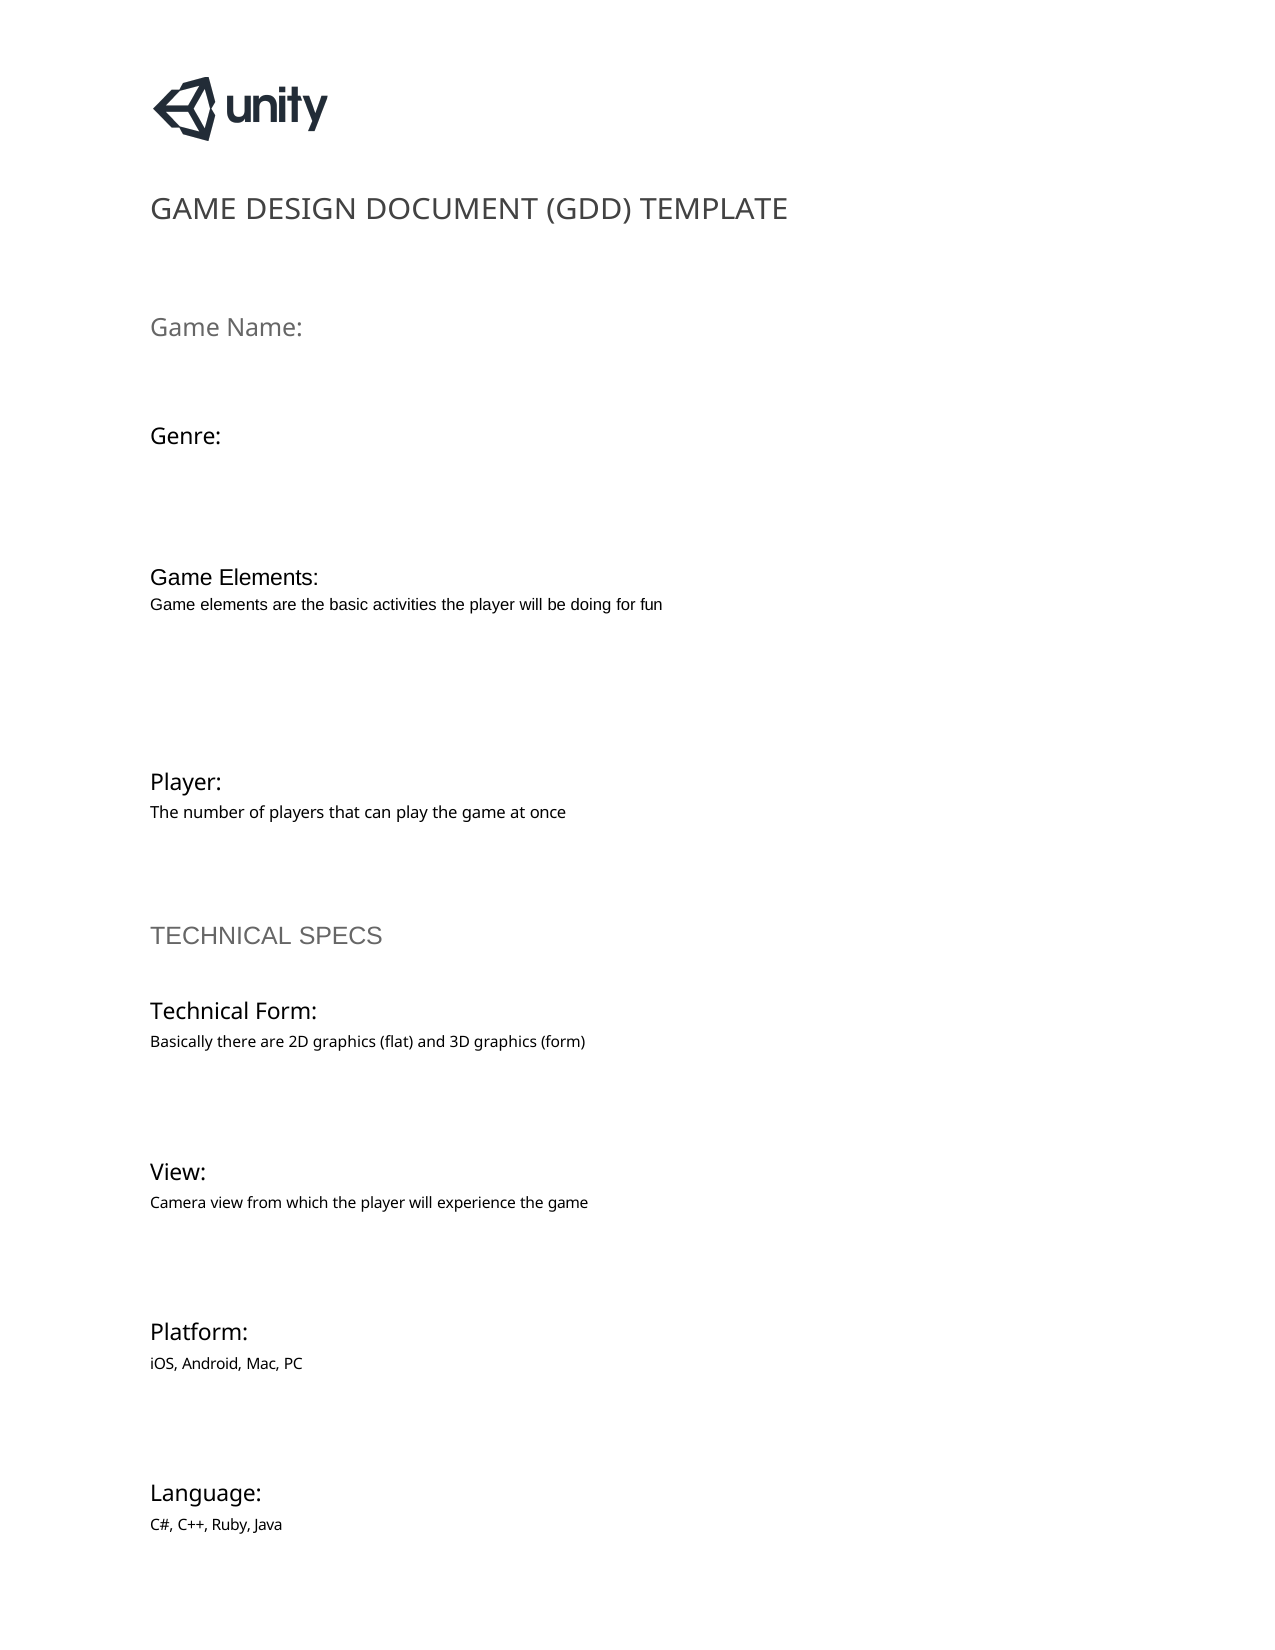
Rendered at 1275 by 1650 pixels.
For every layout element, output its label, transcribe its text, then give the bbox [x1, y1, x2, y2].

text C#, C++, Ruby, Java [150, 1513, 1135, 1535]
subtitle Game Name: [150, 309, 1135, 343]
text The number of players that can play the game at once [150, 801, 1135, 824]
subtitle TECHNICAL SPECS [150, 921, 1135, 949]
text Game Elements: [150, 564, 1135, 590]
subtitle View: [150, 1156, 1135, 1187]
subtitle Language: [150, 1477, 1135, 1508]
text Game elements are the basic activities the player will be doing for fun [150, 595, 1135, 614]
subtitle Platform: [150, 1316, 1135, 1347]
picture [153, 77, 328, 141]
text Camera view from which the player will experience the game [150, 1192, 1135, 1213]
text Basically there are 2D graphics (flat) and 3D graphics (form) [150, 1031, 1135, 1052]
text iOS, Android, Mac, PC [150, 1353, 1135, 1374]
subtitle Genre: [150, 420, 1135, 452]
subtitle Player: [150, 765, 1135, 797]
title GAME DESIGN DOCUMENT (GDD) TEMPLATE [150, 188, 1135, 228]
subtitle Technical Form: [150, 995, 1135, 1026]
